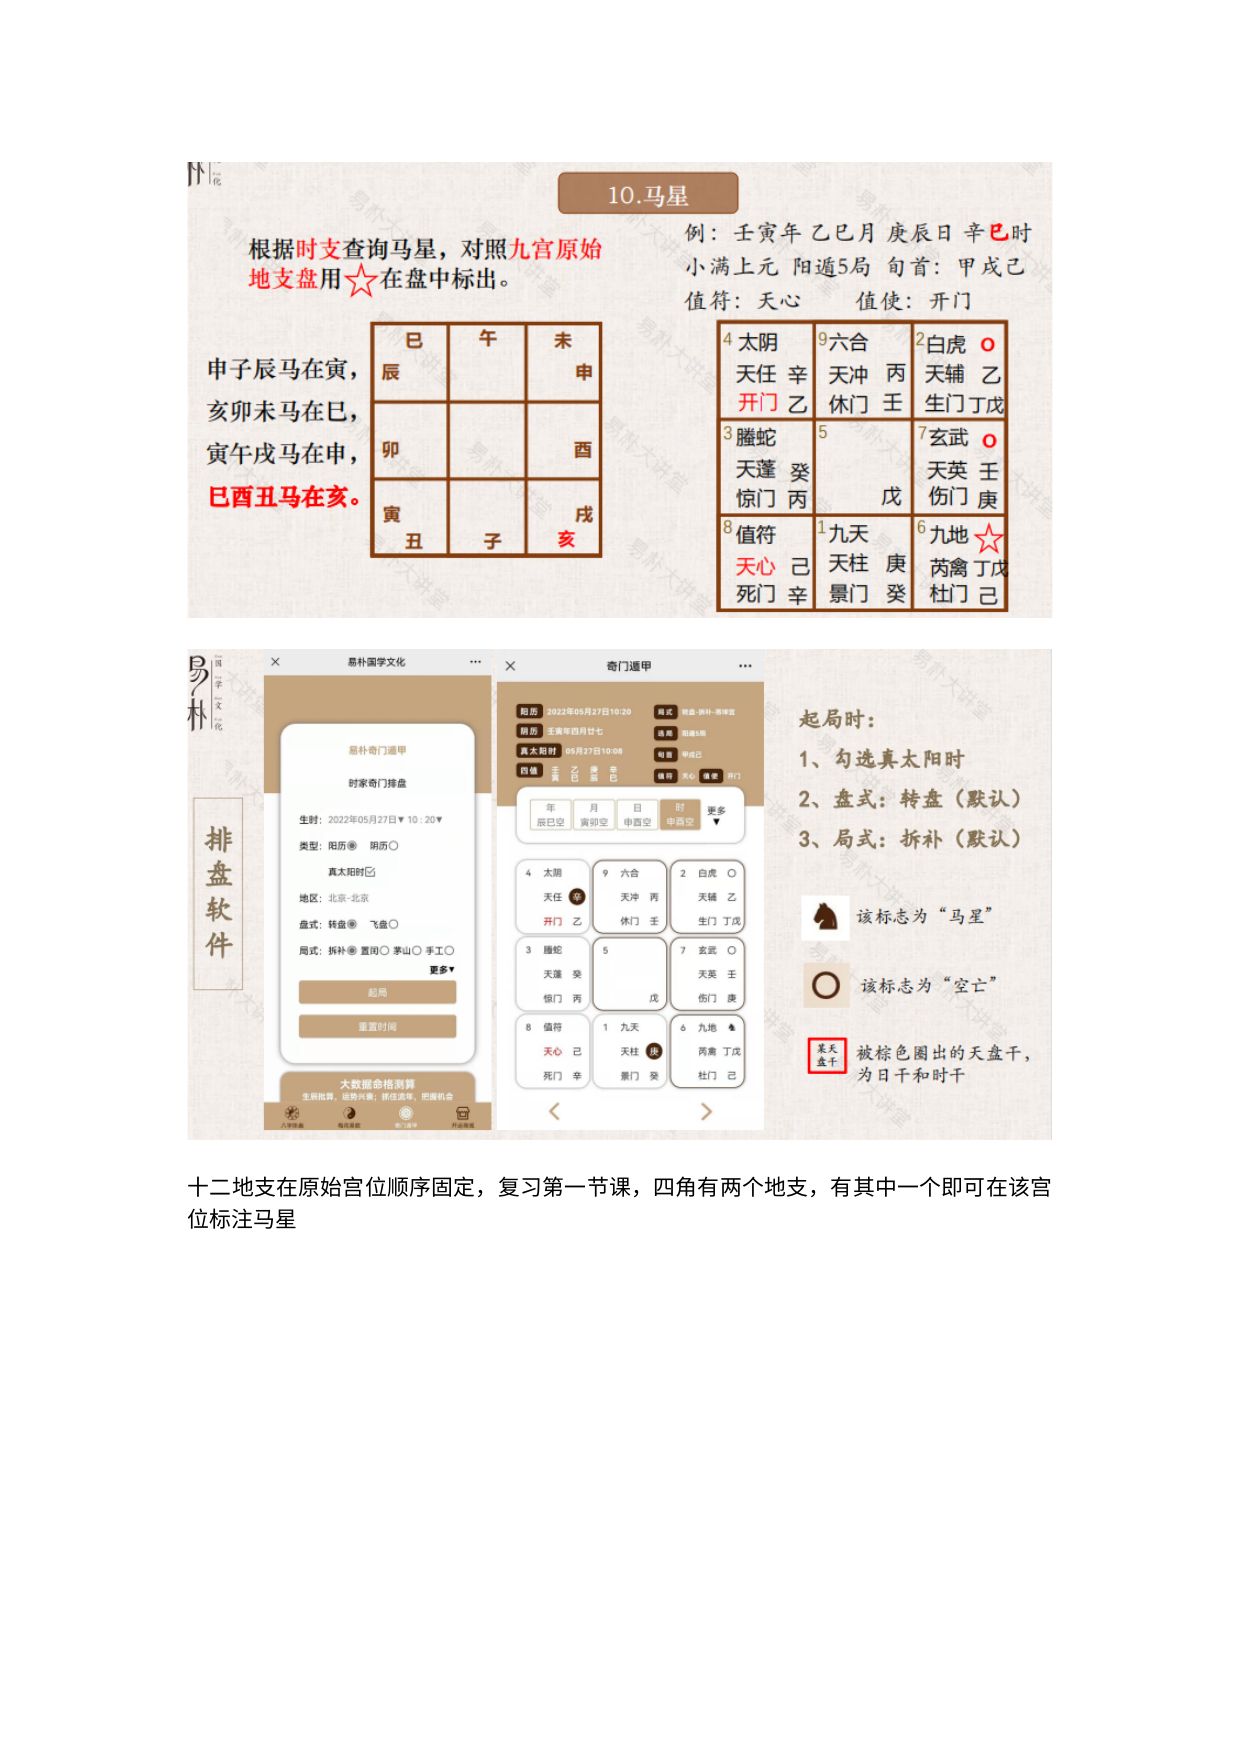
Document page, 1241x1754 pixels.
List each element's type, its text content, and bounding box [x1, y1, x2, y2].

picture [187, 162, 1053, 618]
picture [187, 649, 1052, 1140]
